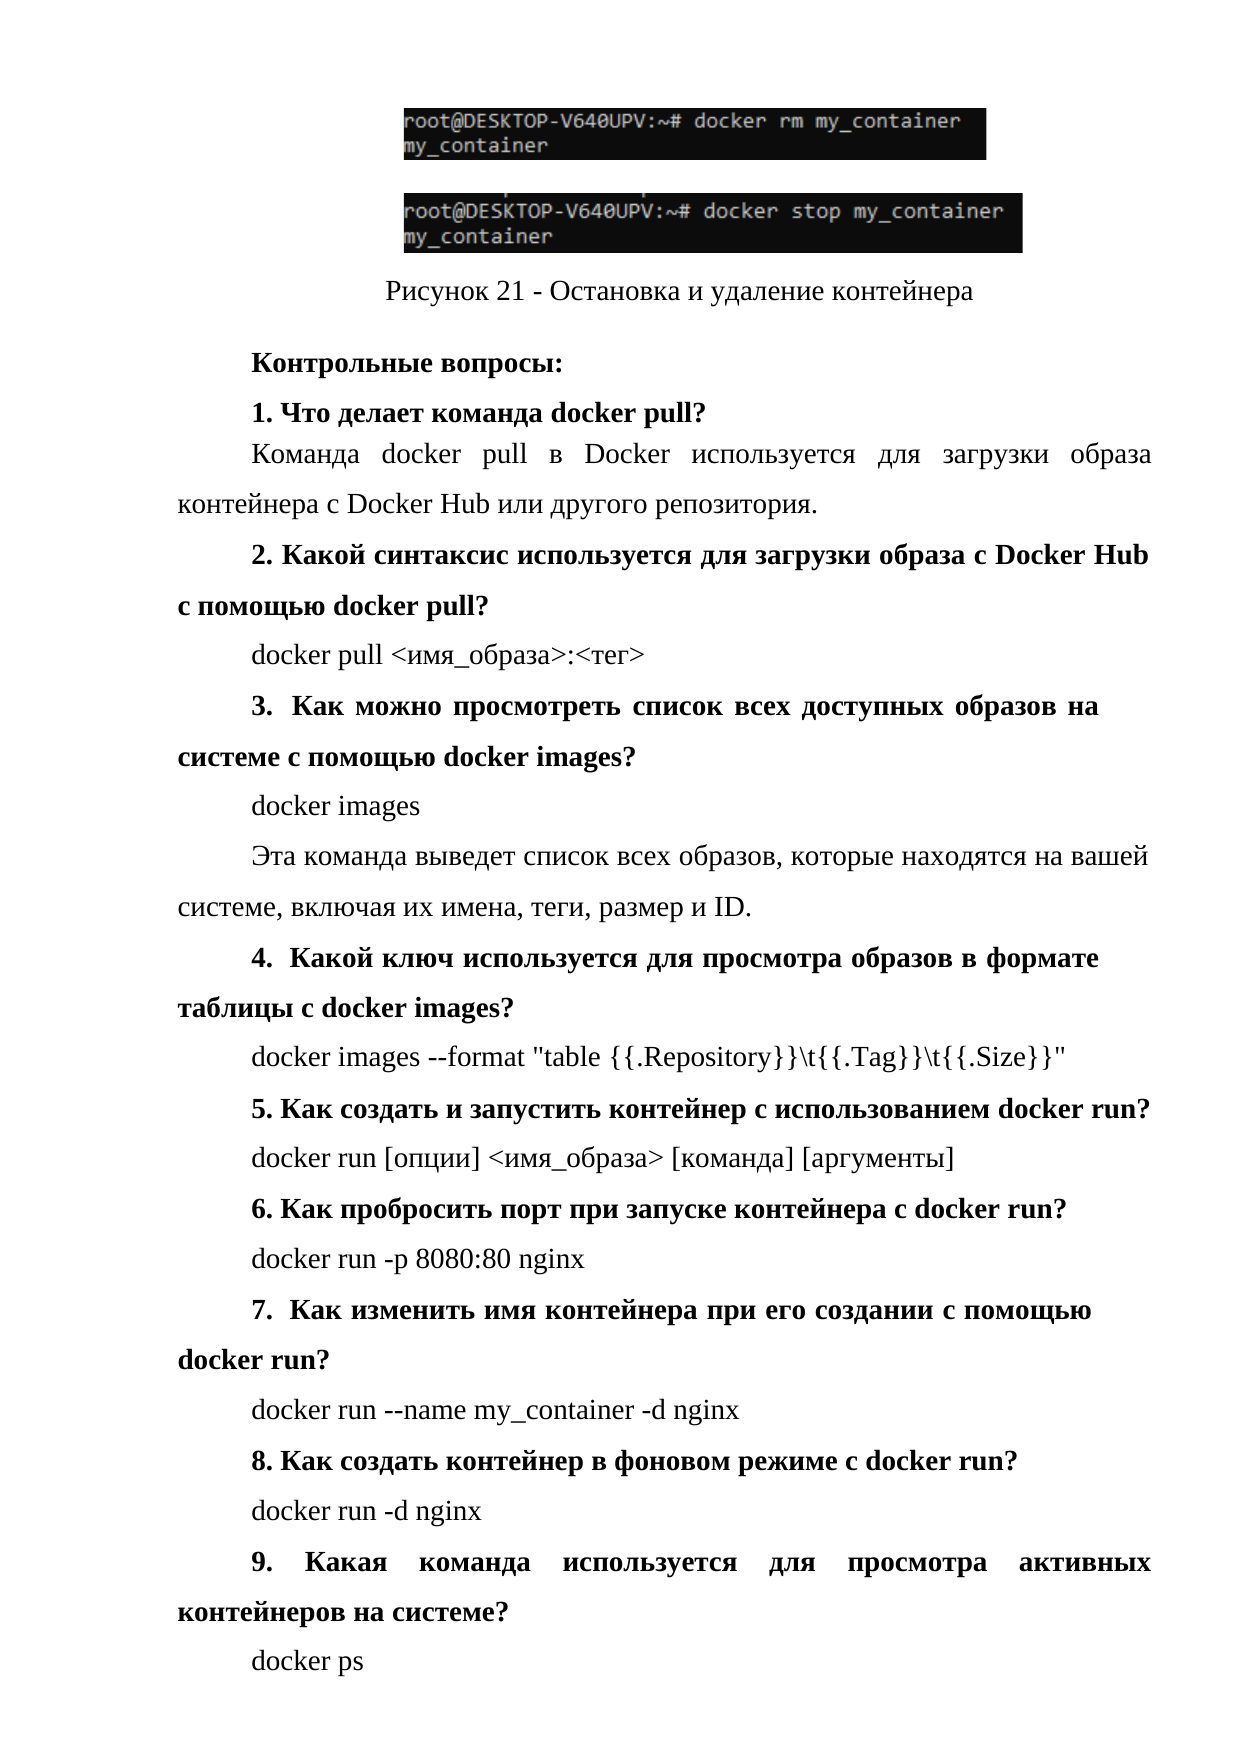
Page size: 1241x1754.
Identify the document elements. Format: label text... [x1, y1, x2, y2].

subtitle Как создать контейнер в фоновом режиме с docker run? [251, 1443, 1192, 1476]
picture [403, 193, 1023, 253]
subtitle Какой синтаксис используется для загрузки образа с Docker Hub с помощью docker pull? [177, 537, 1152, 621]
text docker images [251, 789, 1192, 822]
text docker run [опции] <имя_образа> [команда] [аргументы] [251, 1141, 1192, 1174]
text Рисунок 21 - Остановка и удаление контейнера [167, 273, 1192, 307]
subtitle Как пробросить порт при запуске контейнера с docker run? [251, 1191, 1192, 1225]
text docker run -p 8080:80 nginx [251, 1241, 1192, 1275]
subtitle Как изменить имя контейнера при его создании с помощью docker run? [177, 1292, 1152, 1376]
text docker ps [251, 1644, 1192, 1677]
subtitle Как можно просмотреть список всех доступных образов на системе с помощью docker images? [177, 688, 1152, 772]
text docker images --format "table {{.Repository}}\t{{.Tag}}\t{{.Size}}" [251, 1040, 1192, 1073]
text docker run -d nginx [251, 1493, 1192, 1526]
picture [403, 108, 987, 160]
text Команда docker pull в Docker используется для загрузки образа контейнера с Docker Hub или другого репозитория. [177, 436, 1152, 520]
subtitle Какой ключ используется для просмотра образов в формате таблицы с docker images? [177, 940, 1152, 1024]
text docker run --name my_container -d nginx [251, 1393, 1192, 1426]
list Что делает команда docker pull? [251, 396, 1192, 429]
subtitle Какая команда используется для просмотра активных контейнеров на системе? [177, 1544, 1152, 1627]
text Эта команда выведет список всех образов, которые находятся на вашей системе, включая их имена, теги, размер и ID. [177, 838, 1192, 923]
subtitle Контрольные вопросы: [251, 345, 1192, 379]
text docker pull <имя_образа>:<тег> [251, 638, 1192, 671]
subtitle Как создать и запустить контейнер с использованием docker run? [251, 1091, 1192, 1124]
